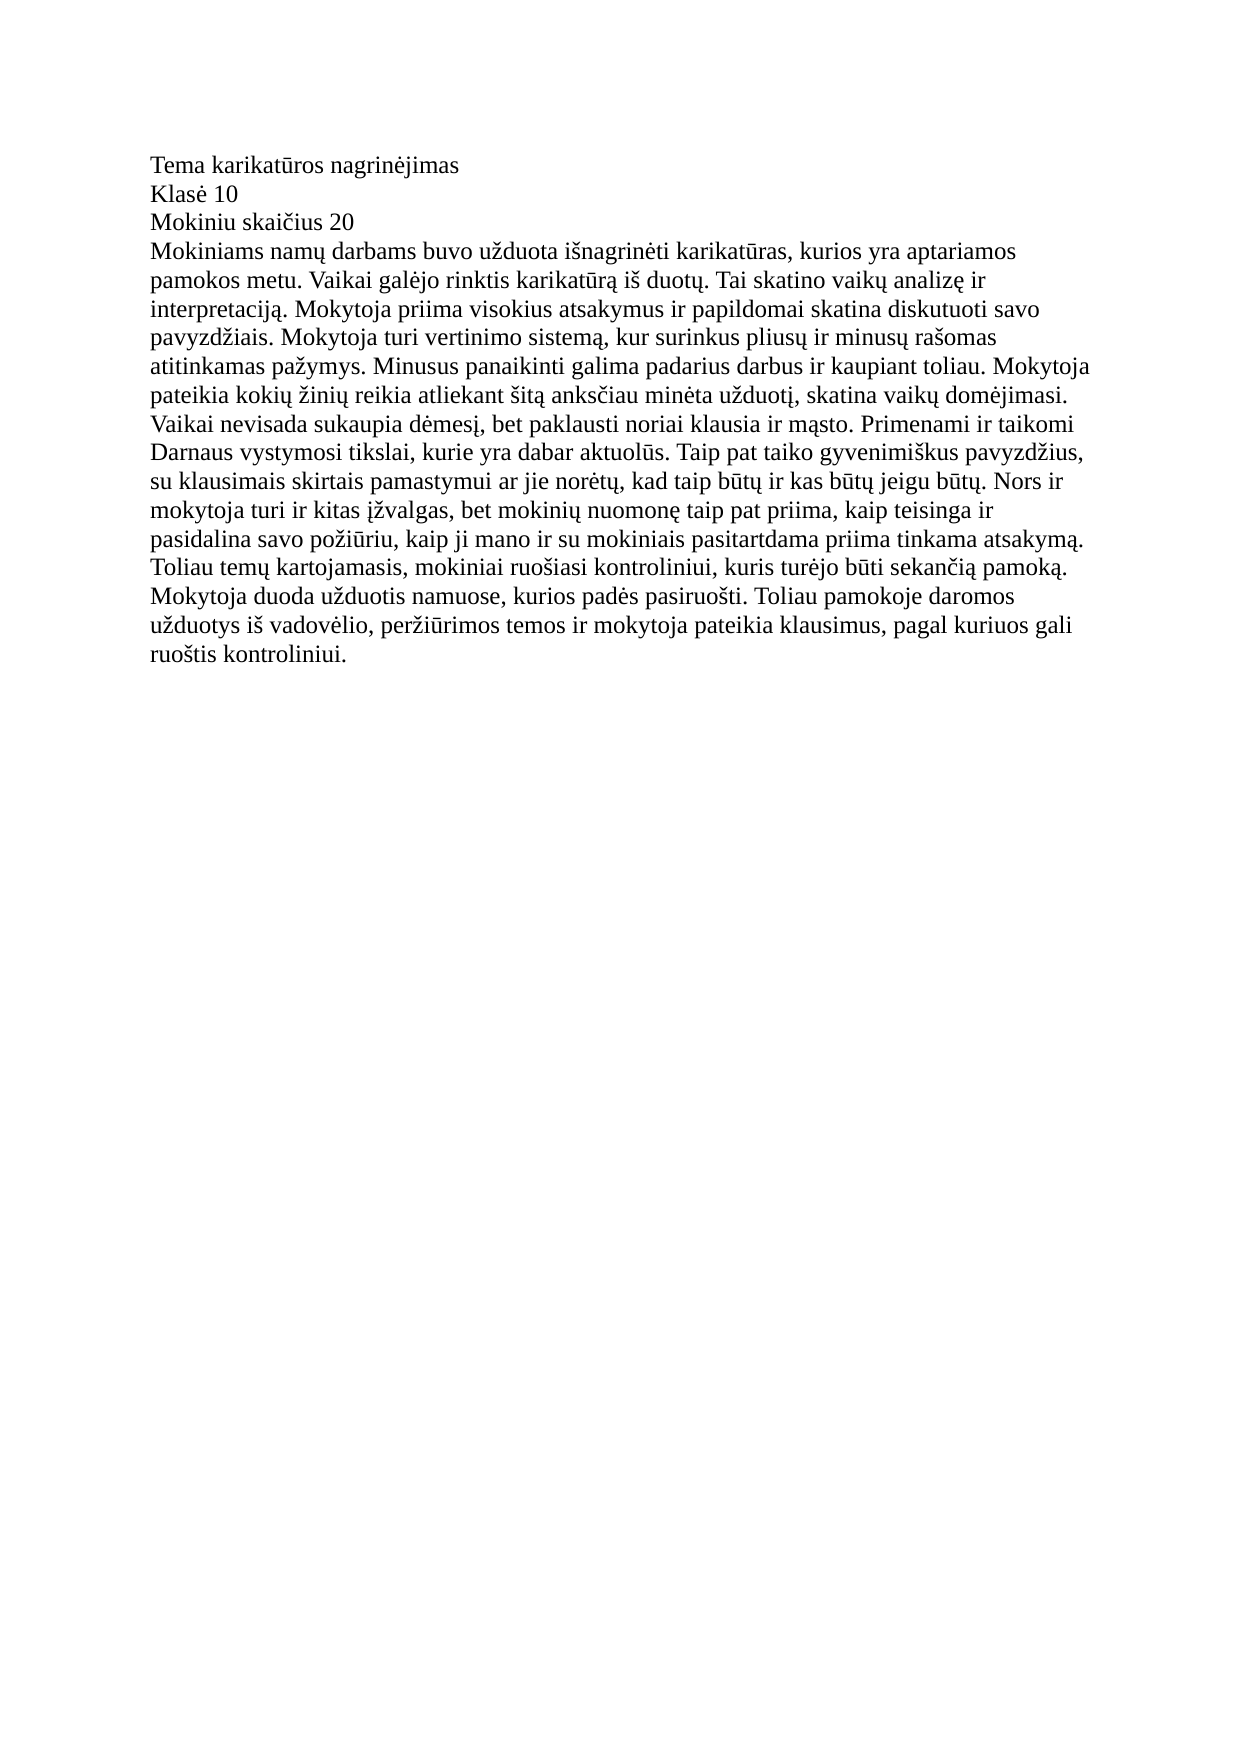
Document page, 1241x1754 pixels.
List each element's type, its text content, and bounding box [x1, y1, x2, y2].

text Tema karikatūros nagrinėjimas [150, 150, 1090, 179]
text Mokiniu skaičius 20 [150, 207, 1090, 236]
text Mokiniams namų darbams buvo užduota išnagrinėti karikatūras, kurios yra aptariamos pamokos metu. Vaikai galėjo rinktis karikatūrą iš duotų. Tai skatino vaikų analizę ir interpretaciją. Mokytoja priima visokius atsakymus ir papildomai skatina diskutuoti savo pavyzdžiais. Mokytoja turi vertinimo sistemą, kur surinkus pliusų ir minusų rašomas atitinkamas pažymys. Minusus panaikinti galima padarius darbus ir kaupiant toliau. Mokytoja pateikia kokių žinių reikia atliekant šitą anksčiau minėta užduotį, skatina vaikų domėjimasi. Vaikai nevisada sukaupia dėmesį, bet paklausti noriai klausia ir mąsto. Primenami ir taikomi Darnaus vystymosi tikslai, kurie yra dabar aktuolūs. Taip pat taiko gyvenimiškus pavyzdžius, su klausimais skirtais pamastymui ar jie norėtų, kad taip būtų ir kas būtų jeigu būtų. Nors ir mokytoja turi ir kitas įžvalgas, bet mokinių nuomonę taip pat priima, kaip teisinga ir pasidalina savo požiūriu, kaip ji mano ir su mokiniais pasitartdama priima tinkama atsakymą. Toliau temų kartojamasis, mokiniai ruošiasi kontroliniui, kuris turėjo būti sekančią pamoką. Mokytoja duoda užduotis namuose, kurios padės pasiruošti. Toliau pamokoje daromos užduotys iš vadovėlio, peržiūrimos temos ir mokytoja pateikia klausimus, pagal kuriuos gali ruoštis kontroliniui. [150, 236, 1090, 667]
text Klasė 10 [150, 179, 1090, 207]
